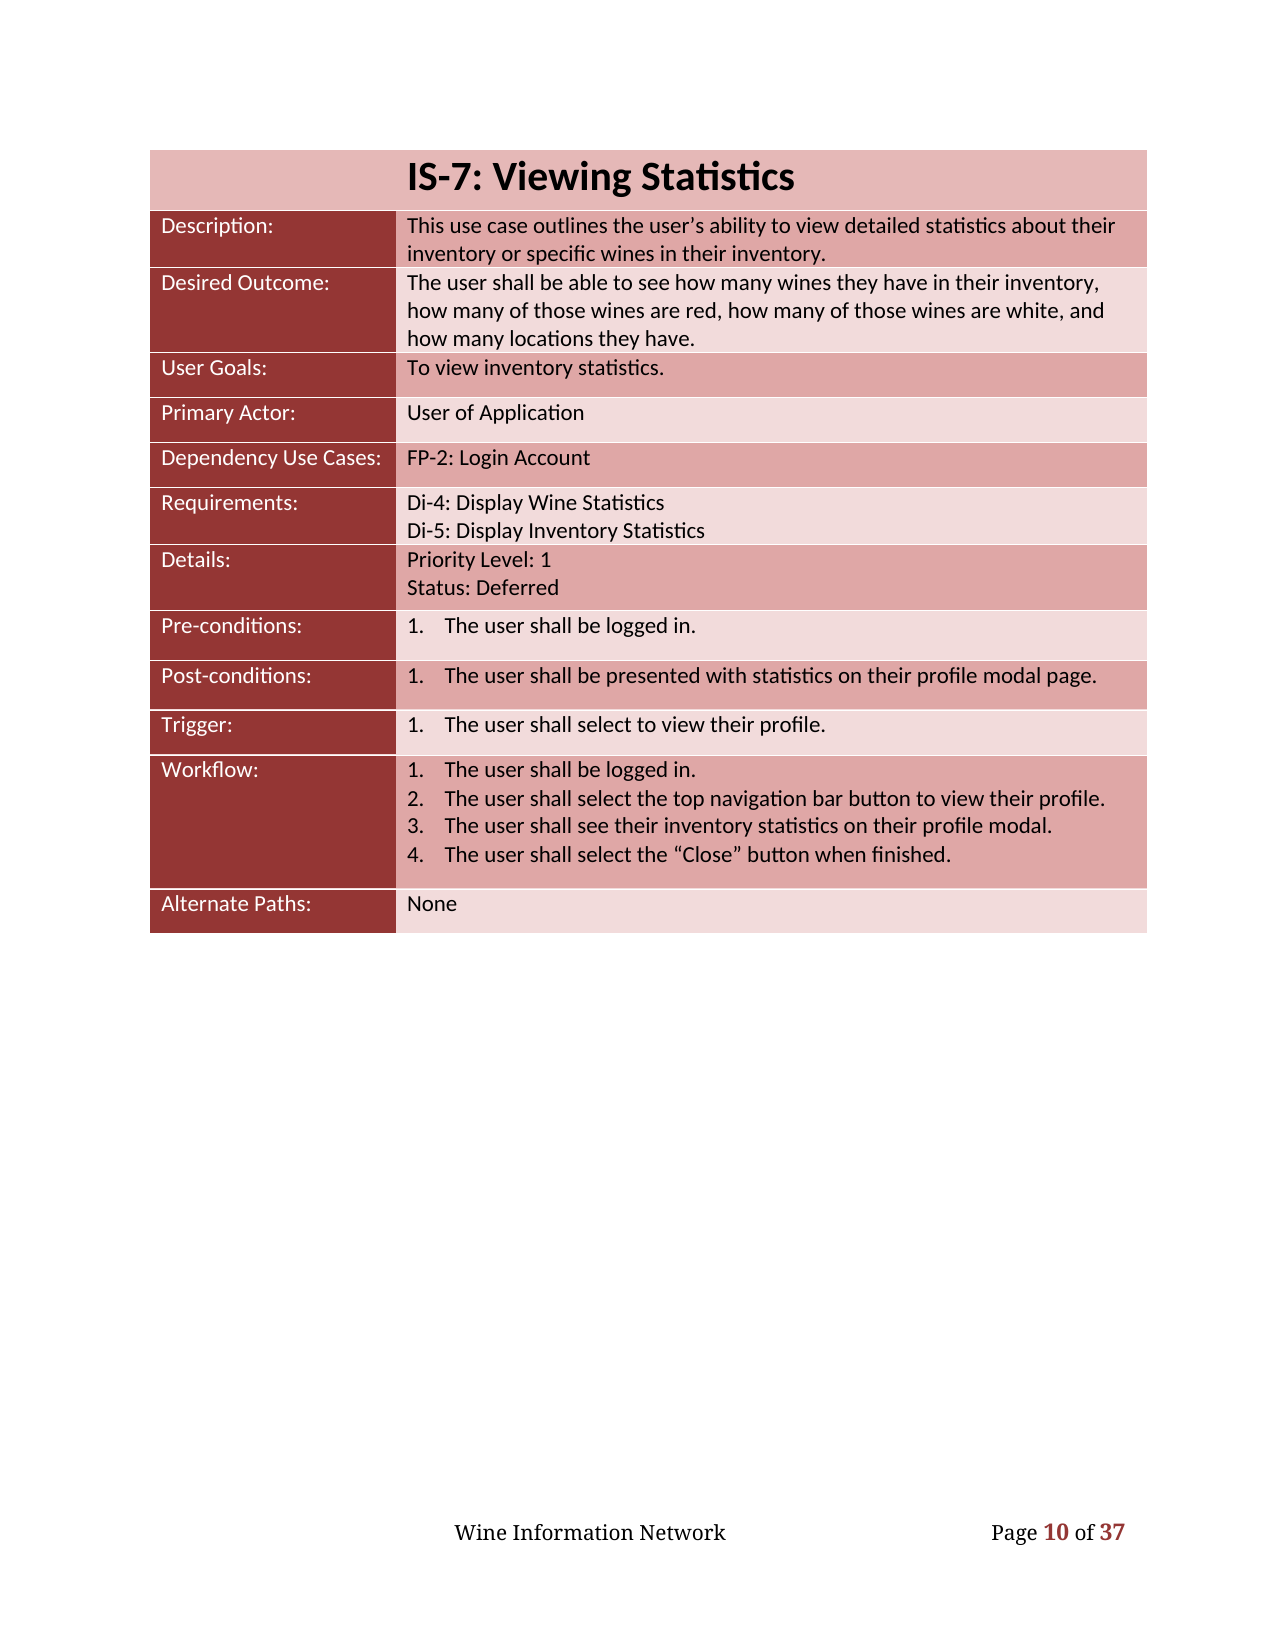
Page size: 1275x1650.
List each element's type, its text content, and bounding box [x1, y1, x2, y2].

table_cell Requirements: [150, 488, 396, 544]
table_cell User of Application [396, 398, 1147, 442]
table_cell None [396, 890, 1147, 933]
table_cell The user shall be presented with statistics on their profile modal page. [396, 661, 1147, 709]
table_cell Alternate Paths: [150, 890, 396, 933]
table_cell Primary Actor: [150, 398, 396, 442]
table_cell Pre-conditions: [150, 611, 396, 660]
table_cell FP-2: Login Account [396, 443, 1147, 487]
table_cell This use case outlines the user’s ability to view detailed statistics about their inventory or specific wines in their inventory. [396, 211, 1147, 267]
table_cell Details: [150, 545, 396, 610]
table_cell Di-4: Display Wine Statistics Di-5: Display Inventory Statistics [396, 488, 1147, 544]
table_cell Post-conditions: [150, 661, 396, 709]
table_cell User Goals: [150, 353, 396, 397]
table_cell Trigger: [150, 711, 396, 754]
table_cell The user shall be able to see how many wines they have in their inventory, how many of those wines are red, how many of those wines are white, and how many locations they have. [396, 268, 1147, 352]
table_header [150, 150, 396, 210]
table_cell The user shall be logged in. The user shall select the top navigation bar button to view their profile. The user shall see their inventory statistics on their profile modal. The user shall select the “Close” button when finished. [396, 756, 1147, 888]
table_cell To view inventory statistics. [396, 353, 1147, 397]
table_cell The user shall select to view their profile. [396, 711, 1147, 754]
table_cell The user shall be logged in. [396, 611, 1147, 660]
table_cell Workflow: [150, 756, 396, 888]
table_header IS-7: Viewing Statistics [396, 150, 1147, 210]
table_cell Description: [150, 211, 396, 267]
table_cell Desired Outcome: [150, 268, 396, 352]
table_cell Dependency Use Cases: [150, 443, 396, 487]
table_cell Priority Level: 1 Status: Deferred [396, 545, 1147, 610]
